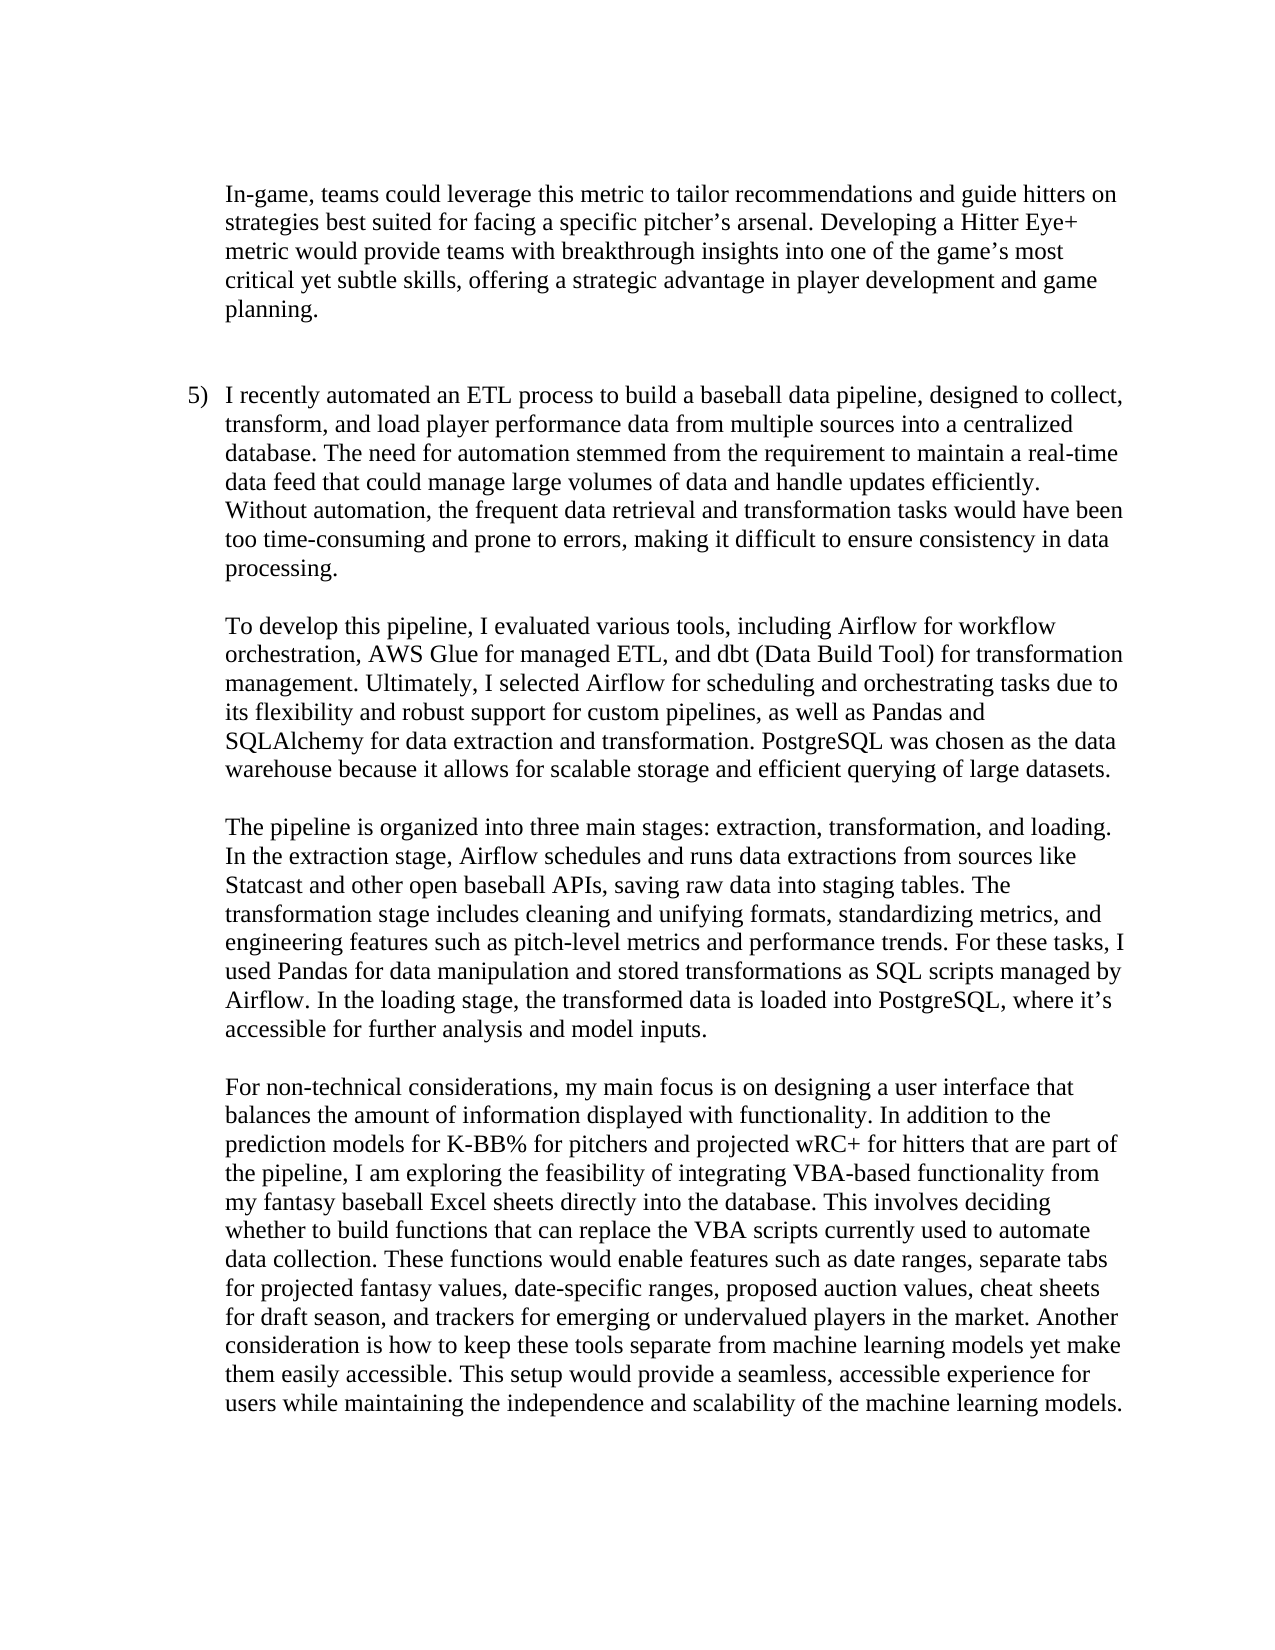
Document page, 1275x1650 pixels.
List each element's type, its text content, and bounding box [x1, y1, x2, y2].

list I recently automated an ETL process to build a baseball data pipeline, designed to collect, transform, and load player performance data from multiple sources into a centralized database. The need for automation stemmed from the requirement to maintain a real-time data feed that could manage large volumes of data and handle updates efficiently. Without automation, the frequent data retrieval and transformation tasks would have been too time-consuming and prone to errors, making it difficult to ensure consistency in data processing. [187, 380, 1125, 582]
text To develop this pipeline, I evaluated various tools, including Airflow for workflow orchestration, AWS Glue for managed ETL, and dbt (Data Build Tool) for transformation management. Ultimately, I selected Airflow for scheduling and orchestrating tasks due to its flexibility and robust support for custom pipelines, as well as Pandas and SQLAlchemy for data extraction and transformation. PostgreSQL was chosen as the data warehouse because it allows for scalable storage and efficient querying of large datasets. [225, 611, 1125, 783]
text The pipeline is organized into three main stages: extraction, transformation, and loading. In the extraction stage, Airflow schedules and runs data extractions from sources like Statcast and other open baseball APIs, saving raw data into staging tables. The transformation stage includes cleaning and unifying formats, standardizing metrics, and engineering features such as pitch-level metrics and performance trends. For these tasks, I used Pandas for data manipulation and stored transformations as SQL scripts managed by Airflow. In the loading stage, the transformed data is loaded into PostgreSQL, where it’s accessible for further analysis and model inputs. [225, 812, 1125, 1042]
text For non-technical considerations, my main focus is on designing a user interface that balances the amount of information displayed with functionality. In addition to the prediction models for K-BB% for pitchers and projected wRC+ for hitters that are part of the pipeline, I am exploring the feasibility of integrating VBA-based functionality from my fantasy baseball Excel sheets directly into the database. This involves deciding whether to build functions that can replace the VBA scripts currently used to automate data collection. These functions would enable features such as date ranges, separate tabs for projected fantasy values, date-specific ranges, proposed auction values, cheat sheets for draft season, and trackers for emerging or undervalued players in the market. Another consideration is how to keep these tools separate from machine learning models yet make them easily accessible. This setup would provide a seamless, accessible experience for users while maintaining the independence and scalability of the machine learning models. [225, 1072, 1125, 1417]
list In-game, teams could leverage this metric to tailor recommendations and guide hitters on strategies best suited for facing a specific pitcher’s arsenal. Developing a Hitter Eye+ metric would provide teams with breakthrough insights into one of the game’s most critical yet subtle skills, offering a strategic advantage in player development and game planning. [225, 179, 1125, 322]
